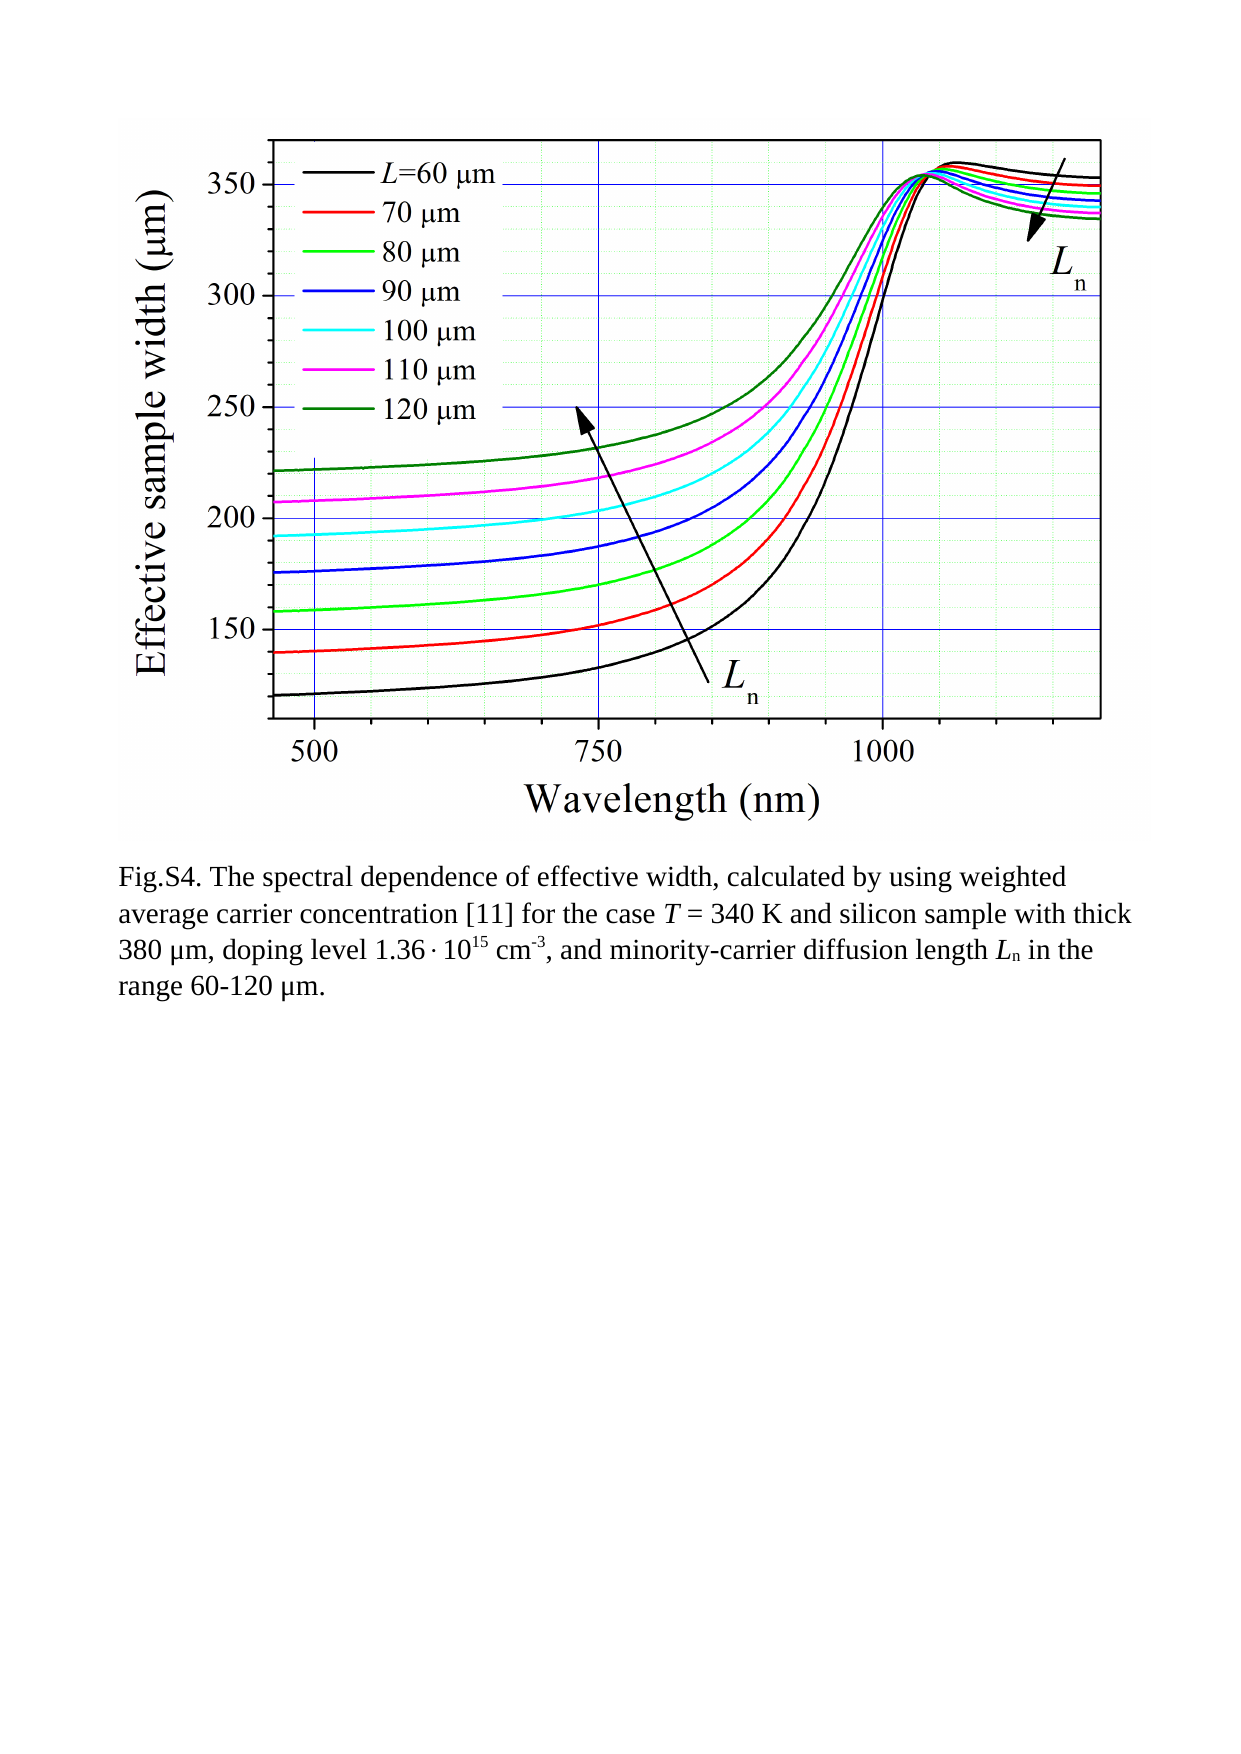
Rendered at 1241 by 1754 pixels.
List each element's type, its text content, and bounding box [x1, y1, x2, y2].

text Fig.S4. The spectral dependence of effective width, calculated by using weighted average carrier concentration [11] for the case T = 340 K and silicon sample with thick 380 μm, doping level 1.361015 cm-3, and minority-carrier diffusion length Ln in the range 60-120 μm. [118, 859, 1152, 1002]
picture [118, 118, 1152, 841]
